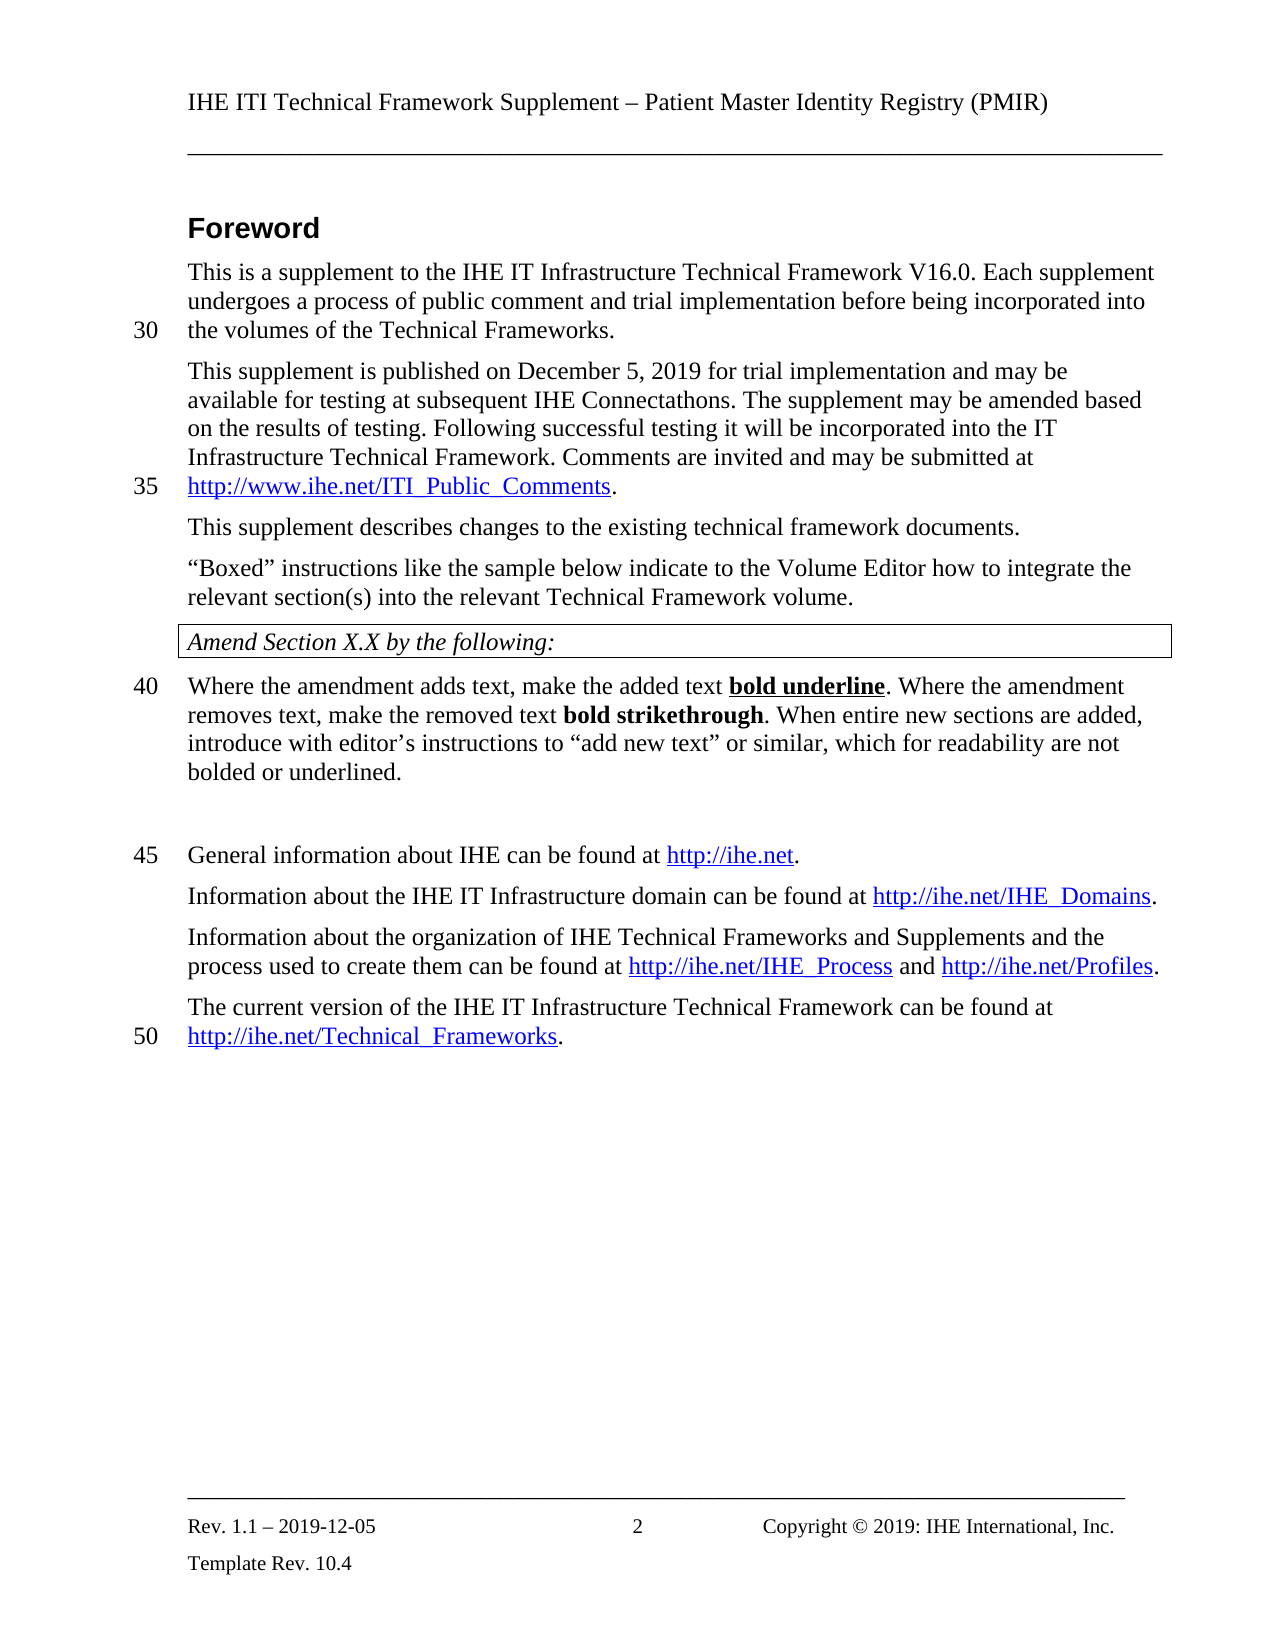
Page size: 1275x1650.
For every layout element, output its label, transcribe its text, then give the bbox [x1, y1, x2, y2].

text Information about the organization of IHE Technical Frameworks and Supplements and the process used to create them can be found at http://ihe.net/IHE_Process and http://ihe.net/Profiles. [187, 922, 1162, 980]
text Information about the IHE IT Infrastructure domain can be found at http://ihe.net/IHE_Domains. [187, 881, 1162, 910]
text This supplement is published on December 5, 2019 for trial implementation and may be available for testing at subsequent IHE Connectathons. The supplement may be amended based on the results of testing. Following successful testing it will be incorporated into the IT Infrastructure Technical Framework. Comments are invited and may be submitted at http://www.ihe.net/ITI_Public_Comments. [187, 356, 1162, 500]
text The current version of the IHE IT Infrastructure Technical Framework can be found at http://ihe.net/Technical_Frameworks. [187, 992, 1162, 1050]
text This is a supplement to the IHE IT Infrastructure Technical Framework V16.0. Each supplement undergoes a process of public comment and trial implementation before being incorporated into the volumes of the Technical Frameworks. [187, 257, 1162, 343]
text Amend Section X.X by the following: [179, 625, 1171, 657]
text “Boxed” instructions like the sample below indicate to the Volume Editor how to integrate the relevant section(s) into the relevant Technical Framework volume. [187, 553, 1162, 611]
text General information about IHE can be found at http://ihe.net. [187, 840, 1162, 868]
text This supplement describes changes to the existing technical framework documents. [187, 512, 1162, 541]
text Where the amendment adds text, make the added text bold underline. Where the amendment removes text, make the removed text bold strikethrough. When entire new sections are added, introduce with editor’s instructions to “add new text” or similar, which for readability are not bolded or underlined. [187, 671, 1162, 786]
text Foreword [187, 211, 1162, 245]
